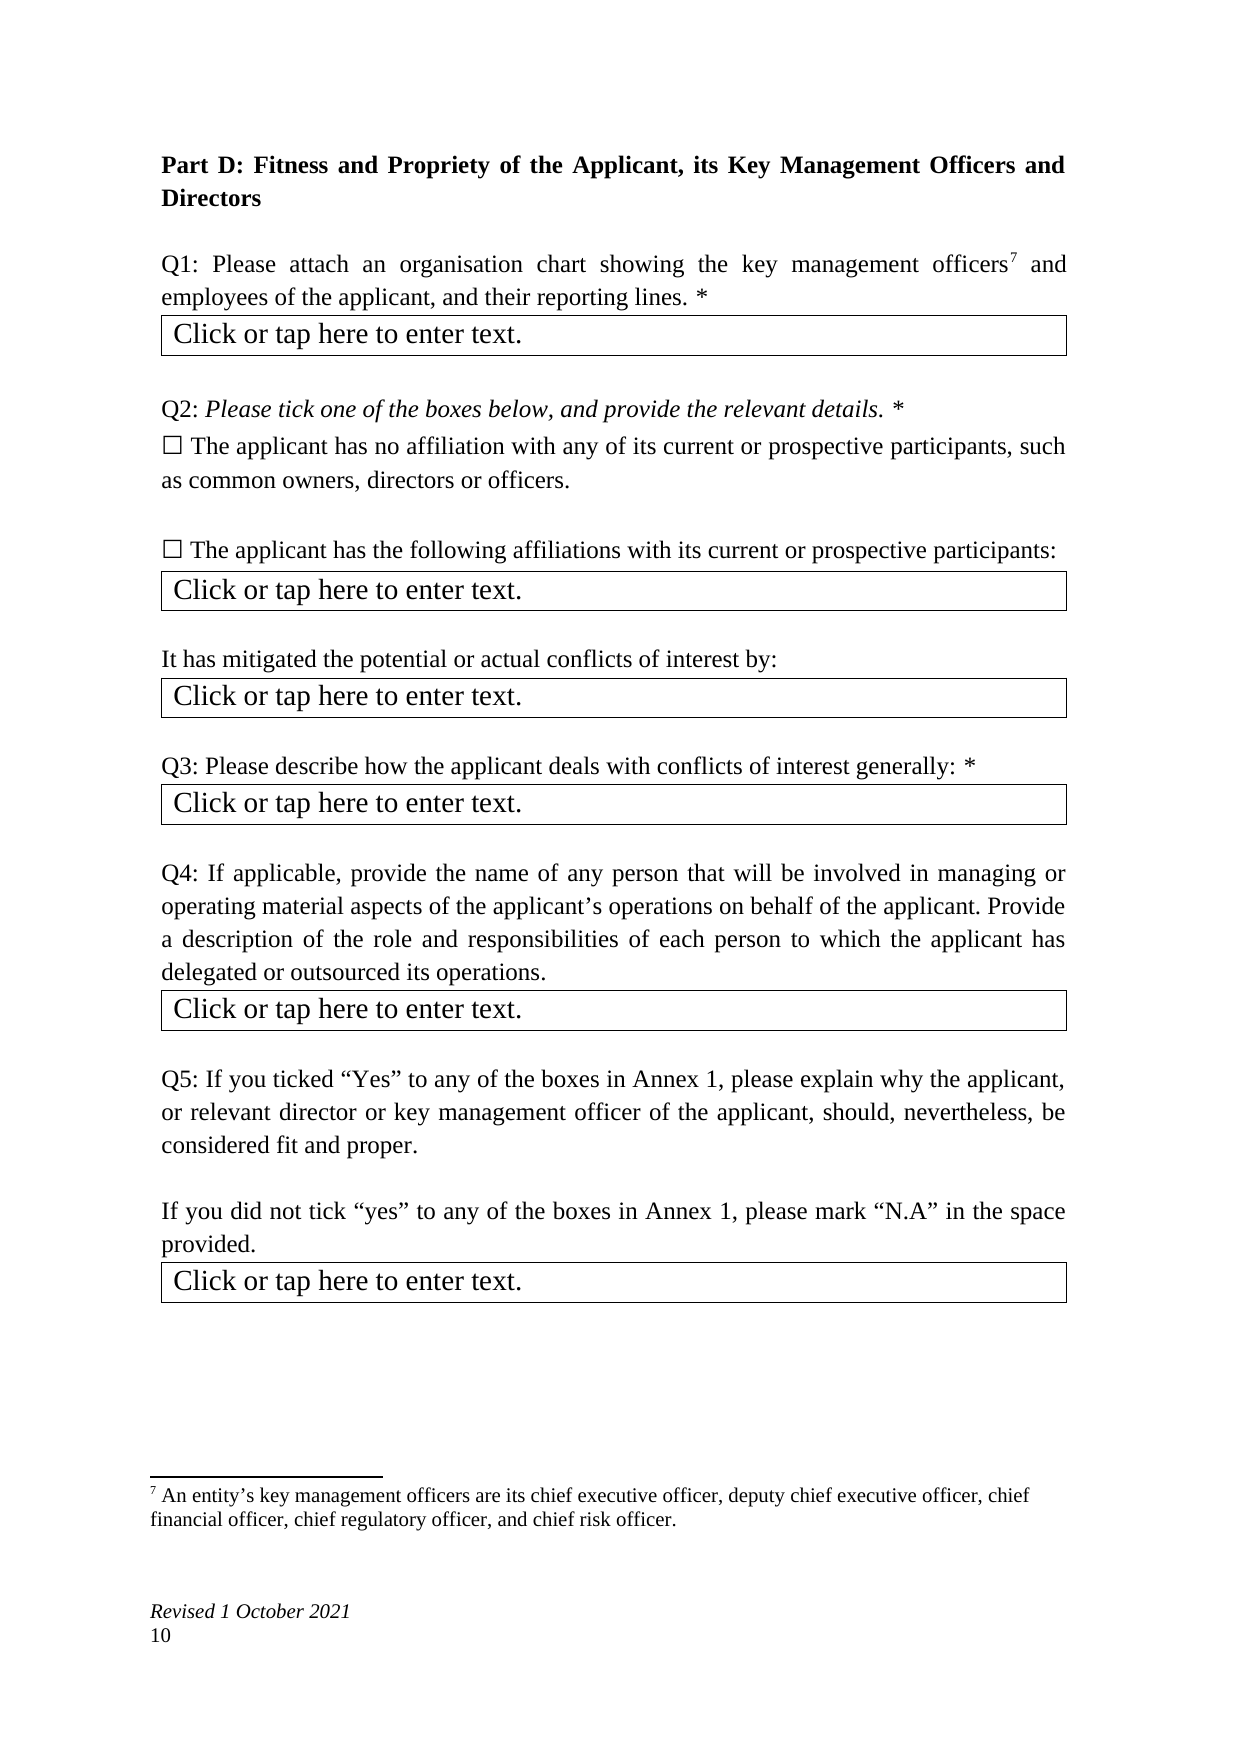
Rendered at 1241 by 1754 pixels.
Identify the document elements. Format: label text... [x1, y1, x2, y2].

table_cell Q2: Please tick one of the boxes below, and provide the relevant details. * The applicant has no affiliation with any of its current or prospective participants, such as common owners, directors or officers. The applicant has the following affiliations with its current or prospective participants: It has mitigated the potential or actual conflicts of interest by: [150, 394, 1078, 718]
table_cell Q3: Please describe how the applicant deals with conflicts of interest generally: * [150, 718, 1078, 825]
table_cell Q1: Please attach an organisation chart showing the key management officers and employees of the applicant, and their reporting lines. * [150, 249, 1078, 394]
table_header Part D: Fitness and Propriety of the Applicant, its Key Management Officers and Directors [150, 150, 1078, 249]
table_cell Q4: If applicable, provide the name of any person that will be involved in managing or operating material aspects of the applicant’s operations on behalf of the applicant. Provide a description of the role and responsibilities of each person to which the applicant has delegated or outsourced its operations. [150, 825, 1078, 1031]
table_cell Q5: If you ticked “Yes” to any of the boxes in Annex 1, please explain why the applicant, or relevant director or key management officer of the applicant, should, nevertheless, be considered fit and proper. If you did not tick “yes” to any of the boxes in Annex 1, please mark “N.A” in the space provided. [150, 1031, 1078, 1303]
